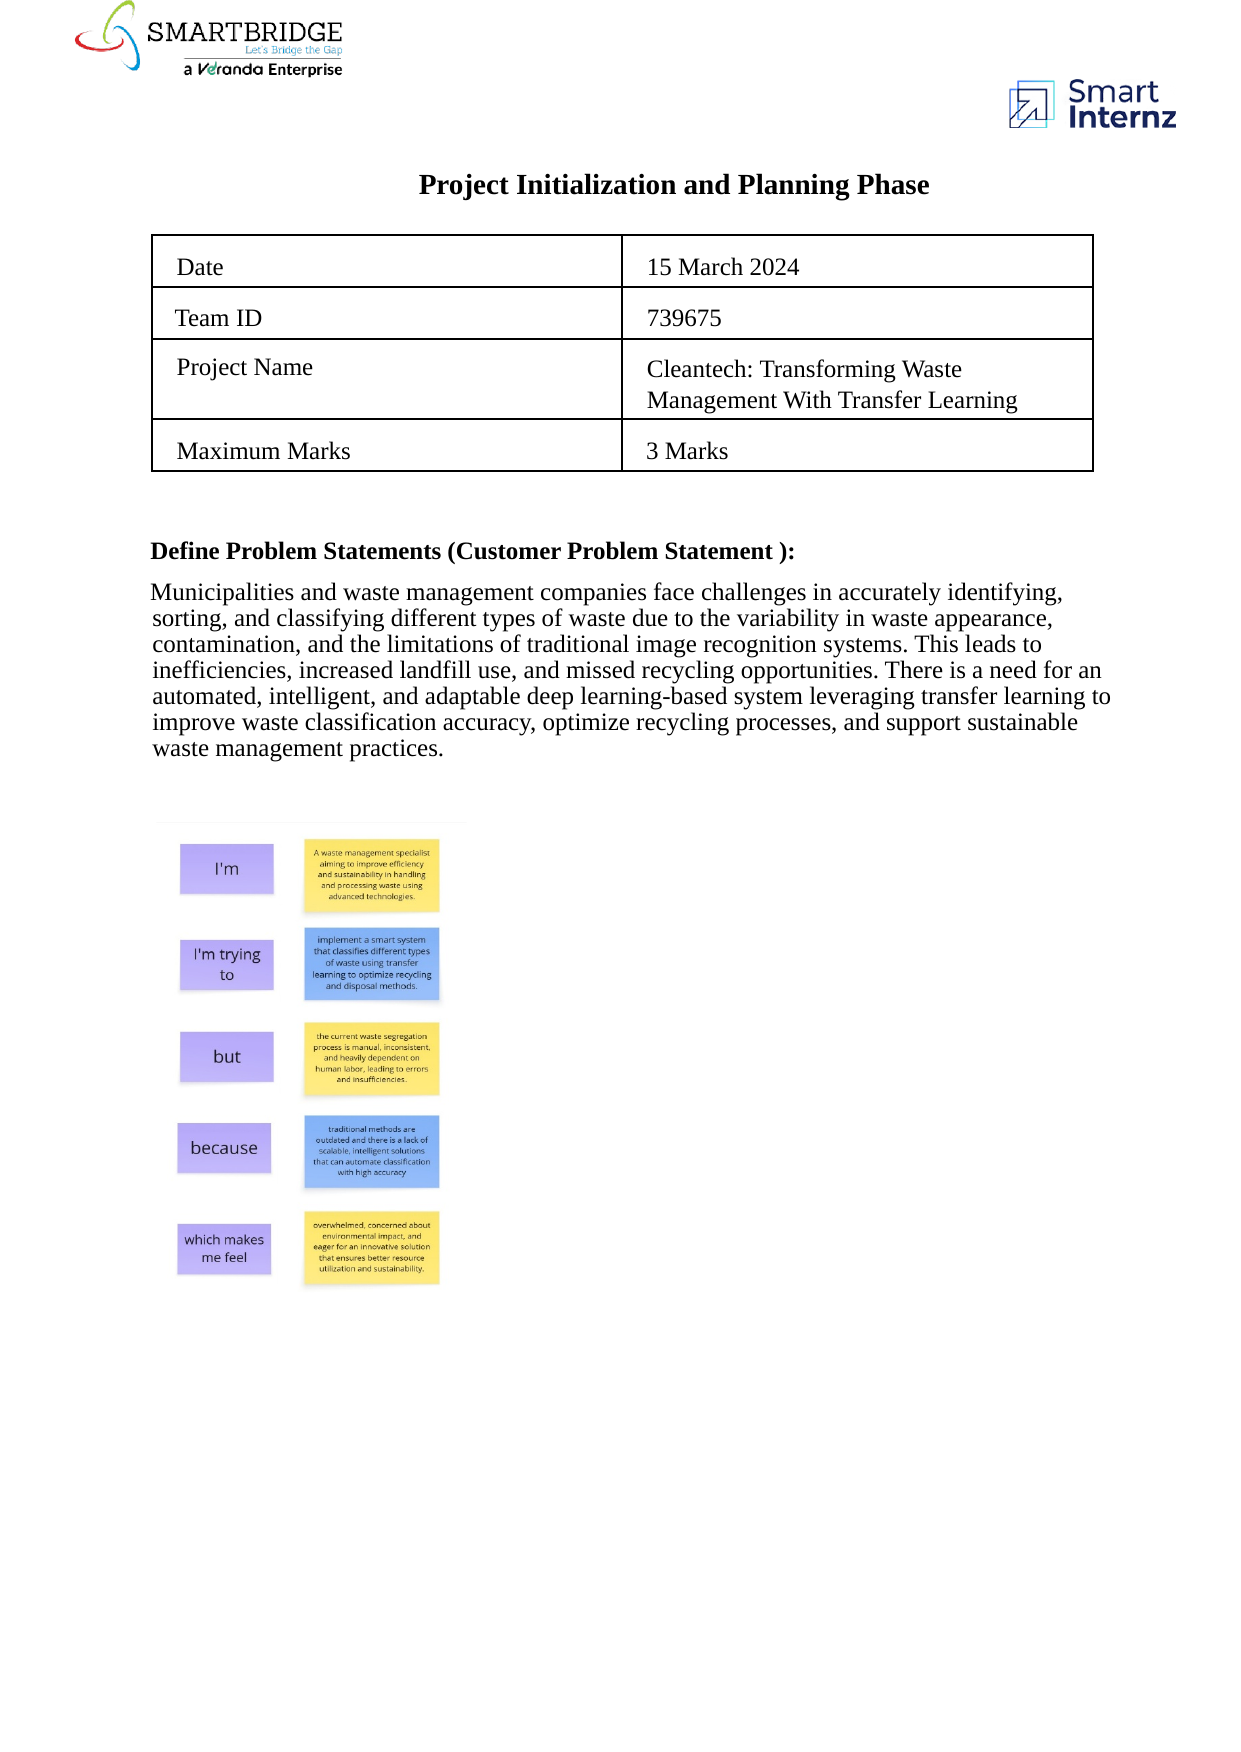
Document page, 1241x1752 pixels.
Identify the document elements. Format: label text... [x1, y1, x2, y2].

table_header 15 March 2024 [623, 236, 1092, 286]
table_cell Team ID [153, 288, 621, 338]
table_cell Maximum Marks [153, 420, 621, 470]
table_cell Project Name [153, 340, 621, 418]
table_header Date [153, 236, 621, 286]
picture [1004, 79, 1181, 128]
picture [156, 822, 467, 1306]
table_cell Cleantech: Transforming Waste Management With Transfer Learning [623, 340, 1092, 418]
table_cell 739675 [623, 288, 1092, 338]
picture [73, 0, 343, 78]
text Define Problem Statements (Customer Problem Statement ): [150, 536, 1206, 564]
text Municipalities and waste management companies face challenges in accurately identifying, sorting, and classifying different types of waste due to the variability in waste appearance, contamination, and the limitations of traditional image recognition systems. This leads to inefficiencies, increased landfill use, and missed recycling opportunities. There is a need for an automated, intelligent, and adaptable deep learning-based system leveraging transfer learning to improve waste classification accuracy, optimize recycling processes, and support sustainable waste management practices. [150, 580, 1115, 762]
text Project Initialization and Planning Phase [150, 167, 1198, 201]
table_cell 3 Marks [623, 420, 1092, 470]
